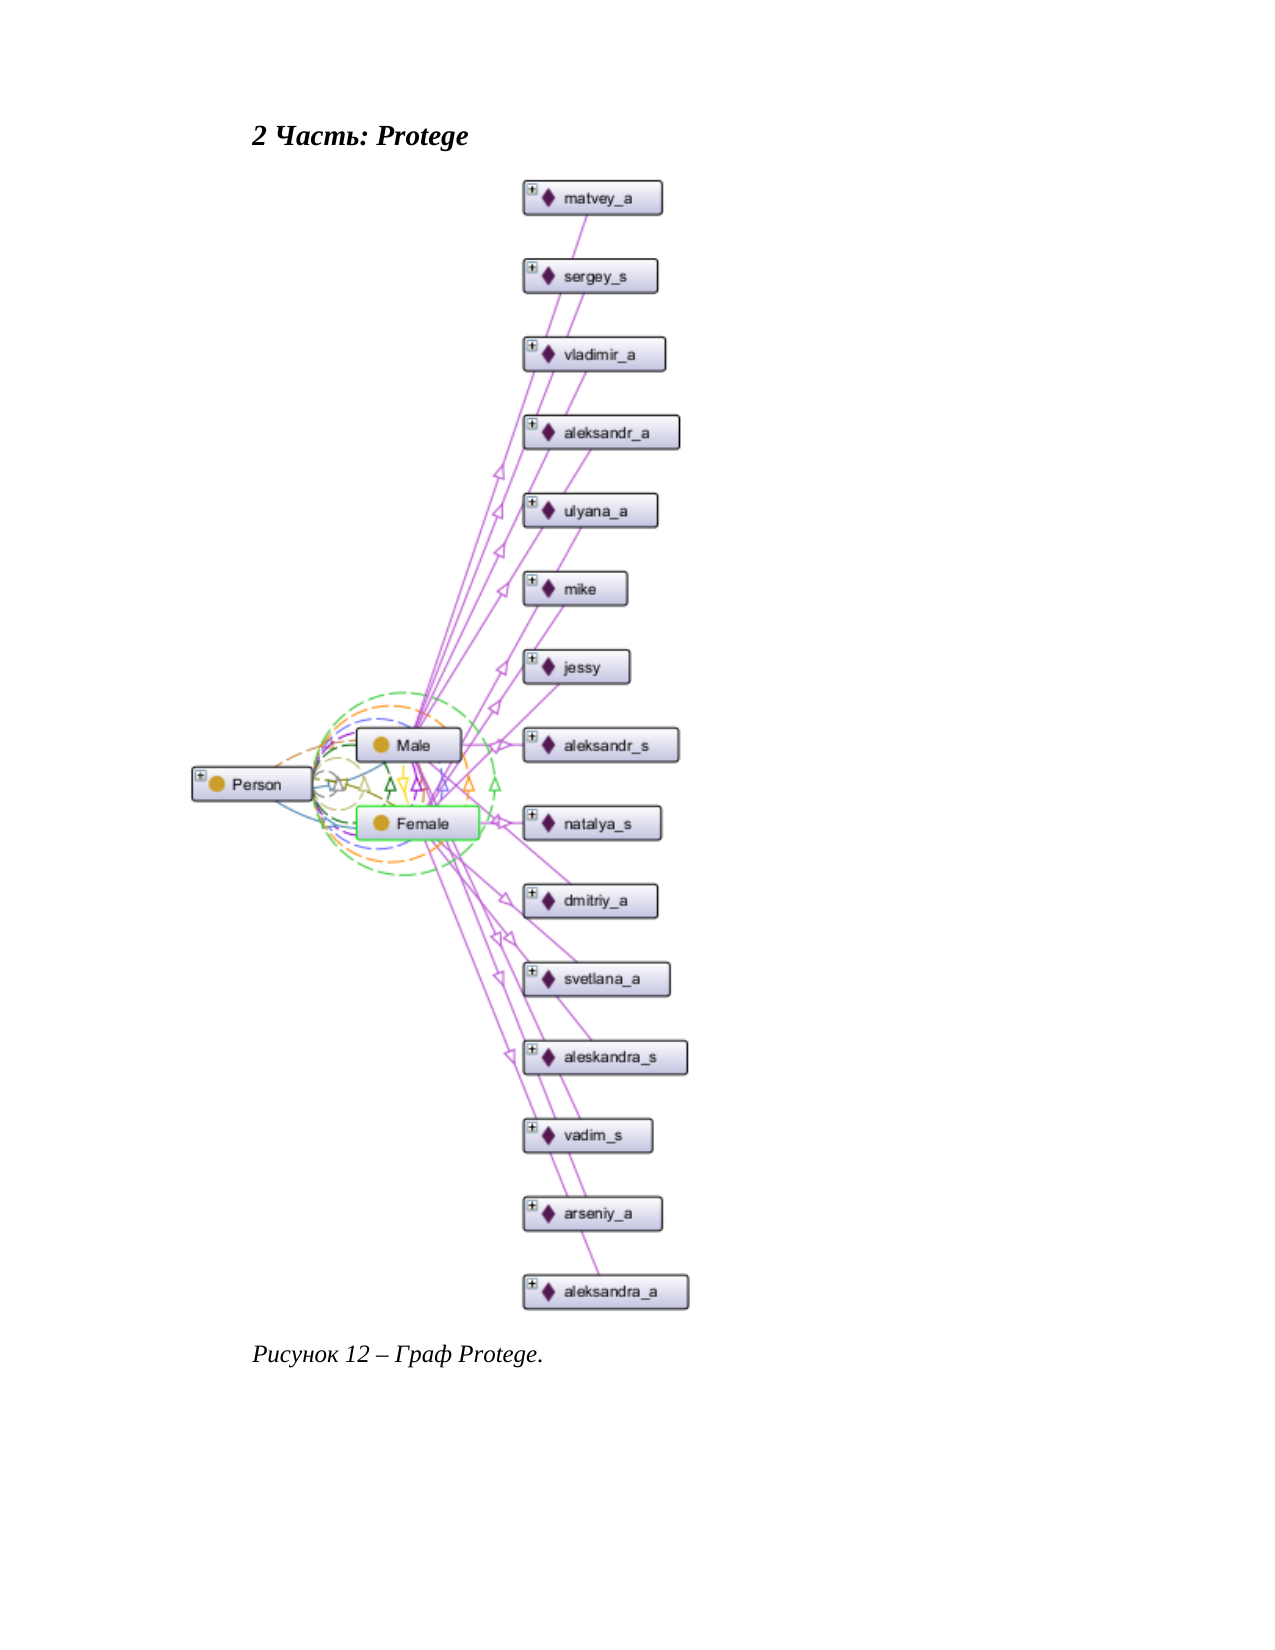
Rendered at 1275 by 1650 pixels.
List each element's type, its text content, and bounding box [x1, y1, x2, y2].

picture [177, 160, 830, 1333]
text Рисунок 12 – Граф Protege. [177, 1339, 1186, 1368]
subtitle 2 Часть: Protege [177, 118, 1186, 152]
